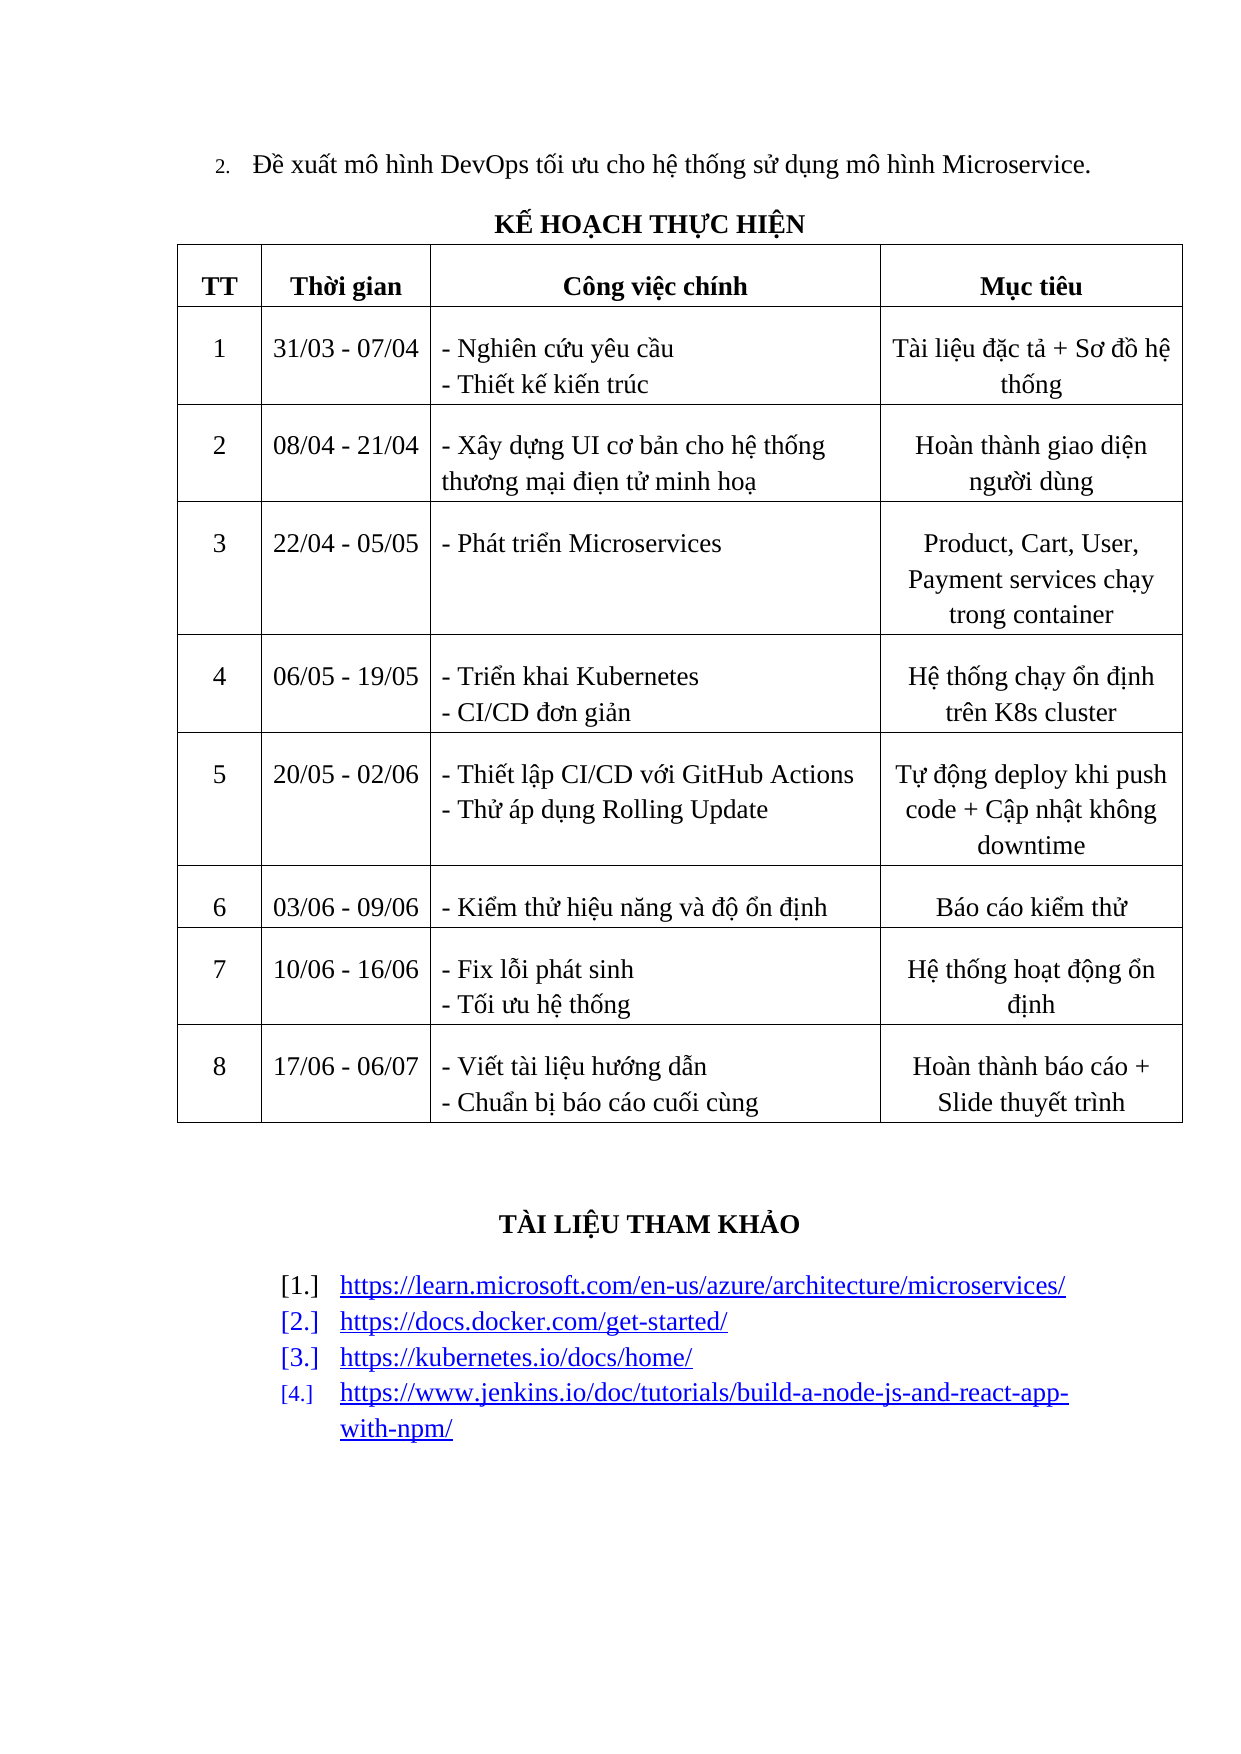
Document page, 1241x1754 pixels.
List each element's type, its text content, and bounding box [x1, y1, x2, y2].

table_cell 03/06 - 09/06 [262, 866, 430, 927]
text KẾ HOẠCH THỰC HIỆN [177, 208, 1122, 239]
table_cell 8 [178, 1025, 261, 1122]
table_header Công việc chính [431, 245, 880, 306]
table_cell Hệ thống hoạt động ổn định [881, 928, 1182, 1024]
table_cell Báo cáo kiểm thử [881, 866, 1182, 927]
list Đề xuất mô hình DevOps tối ưu cho hệ thống sử dụng mô hình Microservice. [215, 148, 1122, 179]
table_cell Hoàn thành giao diện người dùng [881, 405, 1182, 501]
table_cell 4 [178, 635, 261, 732]
table_header Thời gian [262, 245, 430, 306]
table_cell 10/06 - 16/06 [262, 928, 430, 1024]
list https://kubernetes.io/docs/home/ [281, 1341, 1122, 1372]
table_cell Tự động deploy khi push code + Cập nhật không downtime [881, 733, 1182, 865]
table_header Mục tiêu [881, 245, 1182, 306]
table_cell - Thiết lập CI/CD với GitHub Actions - Thử áp dụng Rolling Update [431, 733, 880, 865]
table_cell - Xây dựng UI cơ bản cho hệ thống thương mại điẹn tử minh hoạ [431, 405, 880, 501]
table_cell 1 [178, 307, 261, 403]
table_cell 17/06 - 06/07 [262, 1025, 430, 1122]
table_cell Tài liệu đặc tả + Sơ đồ hệ thống [881, 307, 1182, 403]
table_cell - Kiểm thử hiệu năng và độ ổn định [431, 866, 880, 927]
list https://docs.docker.com/get-started/ [281, 1305, 1122, 1336]
table_cell 22/04 - 05/05 [262, 502, 430, 634]
table_cell 06/05 - 19/05 [262, 635, 430, 732]
table_header TT [178, 245, 261, 306]
table_cell Hoàn thành báo cáo + Slide thuyết trình [881, 1025, 1182, 1122]
table_cell Hệ thống chạy ổn định trên K8s cluster [881, 635, 1182, 732]
table_cell 6 [178, 866, 261, 927]
table_cell 5 [178, 733, 261, 865]
list https://learn.microsoft.com/en-us/azure/architecture/microservices/ [281, 1269, 1122, 1300]
table_cell 31/03 - 07/04 [262, 307, 430, 403]
text TÀI LIỆU THAM KHẢO [177, 1208, 1122, 1239]
table_cell 2 [178, 405, 261, 501]
list https://www.jenkins.io/doc/tutorials/build-a-node-js-and-react-app-with-npm/ [281, 1376, 1122, 1443]
table_cell - Triển khai Kubernetes - CI/CD đơn giản [431, 635, 880, 732]
table_cell - Fix lỗi phát sinh - Tối ưu hệ thống [431, 928, 880, 1024]
table_cell - Phát triển Microservices [431, 502, 880, 634]
table_cell Product, Cart, User, Payment services chạy trong container [881, 502, 1182, 634]
table_cell 7 [178, 928, 261, 1024]
table_cell - Viết tài liệu hướng dẫn - Chuẩn bị báo cáo cuối cùng [431, 1025, 880, 1122]
table_cell 20/05 - 02/06 [262, 733, 430, 865]
table_cell 3 [178, 502, 261, 634]
table_cell - Nghiên cứu yêu cầu - Thiết kế kiến trúc [431, 307, 880, 403]
table_cell 08/04 - 21/04 [262, 405, 430, 501]
